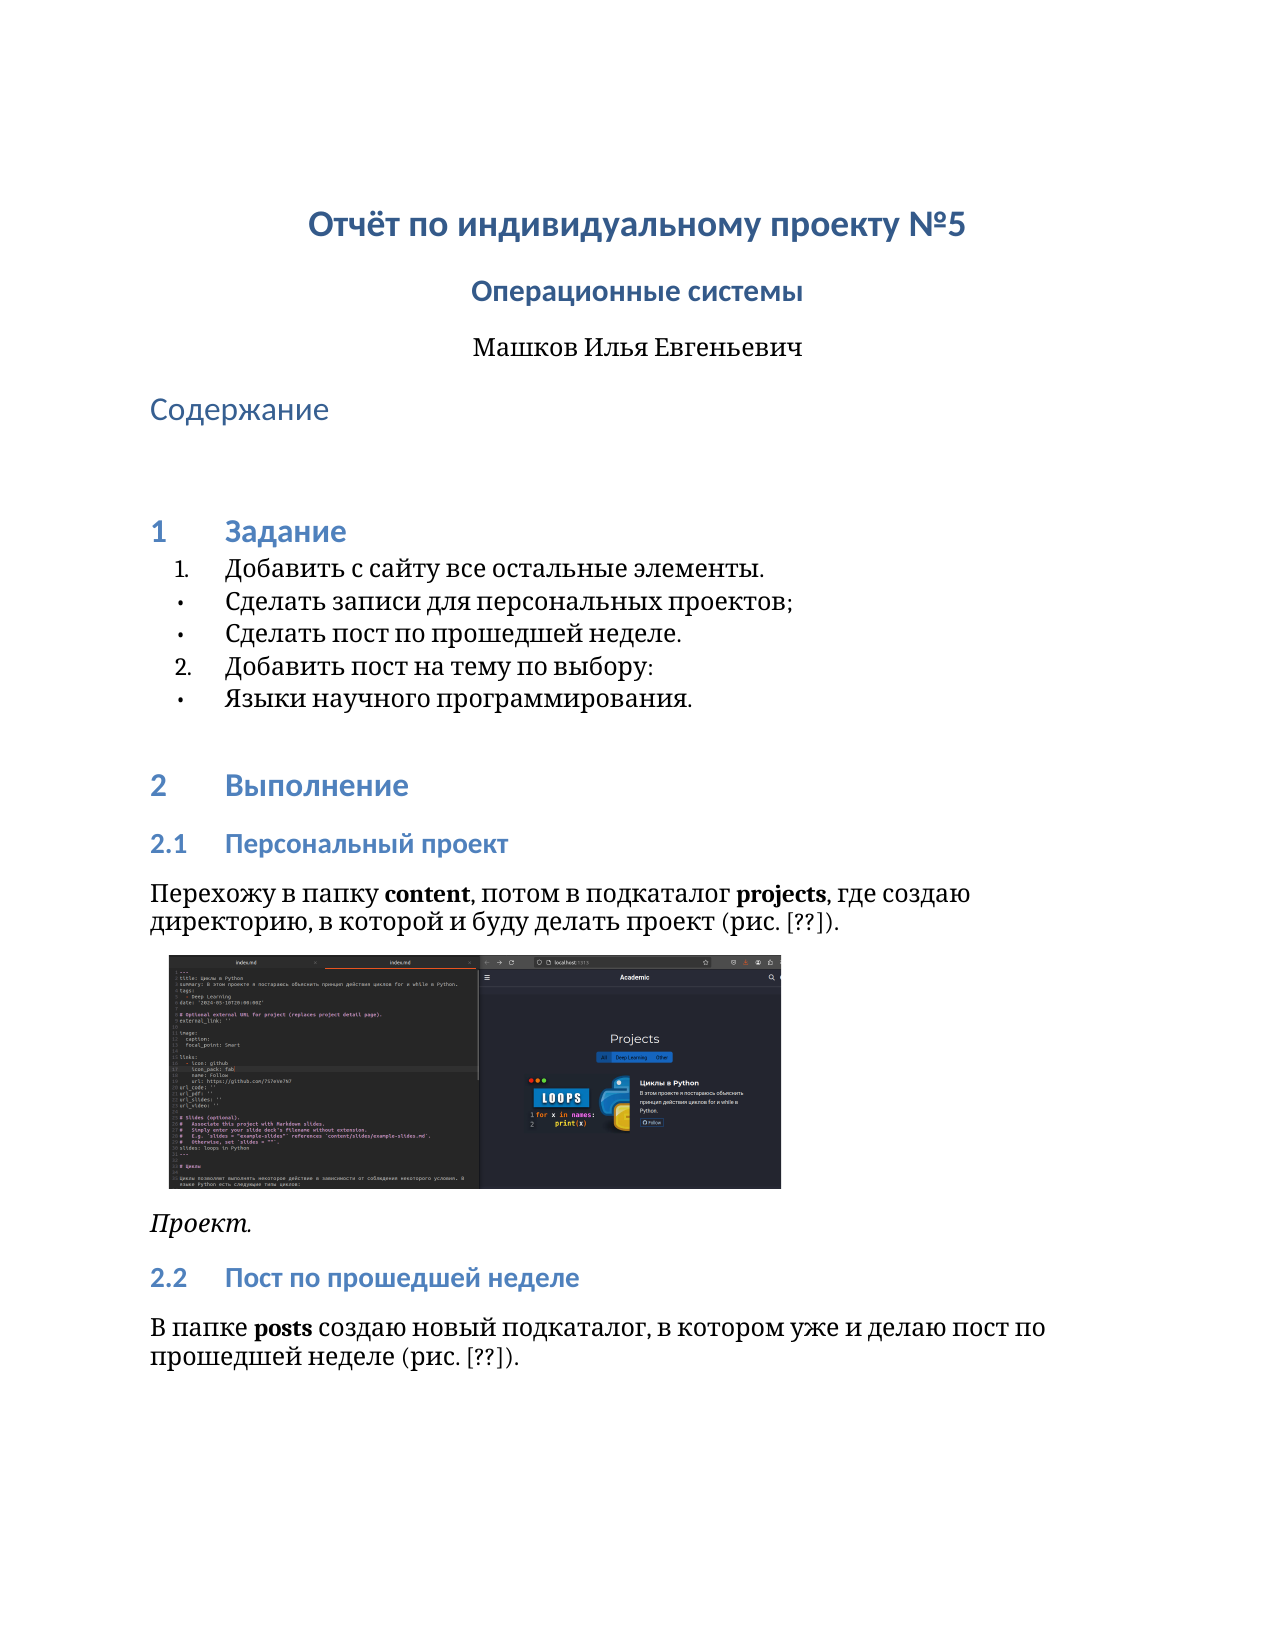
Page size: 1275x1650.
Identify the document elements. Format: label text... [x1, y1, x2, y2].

subtitle 1 Задание [150, 510, 1125, 551]
list Добавить с сайту все остальные элементы. [175, 555, 1125, 584]
text В папке posts создаю новый подкаталог, в котором уже и делаю пост по прошедшей неделе (рис. [??]). [150, 1314, 1125, 1371]
title Отчёт по индивидуальному проекту №5 [150, 200, 1125, 246]
text Проект. [150, 1210, 1125, 1239]
subtitle Операционные системы [150, 271, 1125, 309]
picture [168, 955, 782, 1189]
list Языки научного программирования. [175, 685, 1125, 714]
subtitle 2.2 Пост по прошедшей неделе [150, 1259, 1125, 1295]
text Перехожу в папку content, потом в подкаталог projects, где создаю директорию, в которой и буду делать проект (рис. [??]). [150, 879, 1125, 937]
text Машков Илья Евгеньевич [150, 334, 1125, 363]
subtitle 2.1 Персональный проект [150, 825, 1125, 861]
list Сделать пост по прошедшей неделе. [175, 620, 1125, 649]
list Сделать записи для персональных проектов; [175, 587, 1125, 616]
subtitle 2 Выполнение [150, 764, 1125, 804]
list Добавить пост на тему по выбору: [175, 652, 1125, 681]
